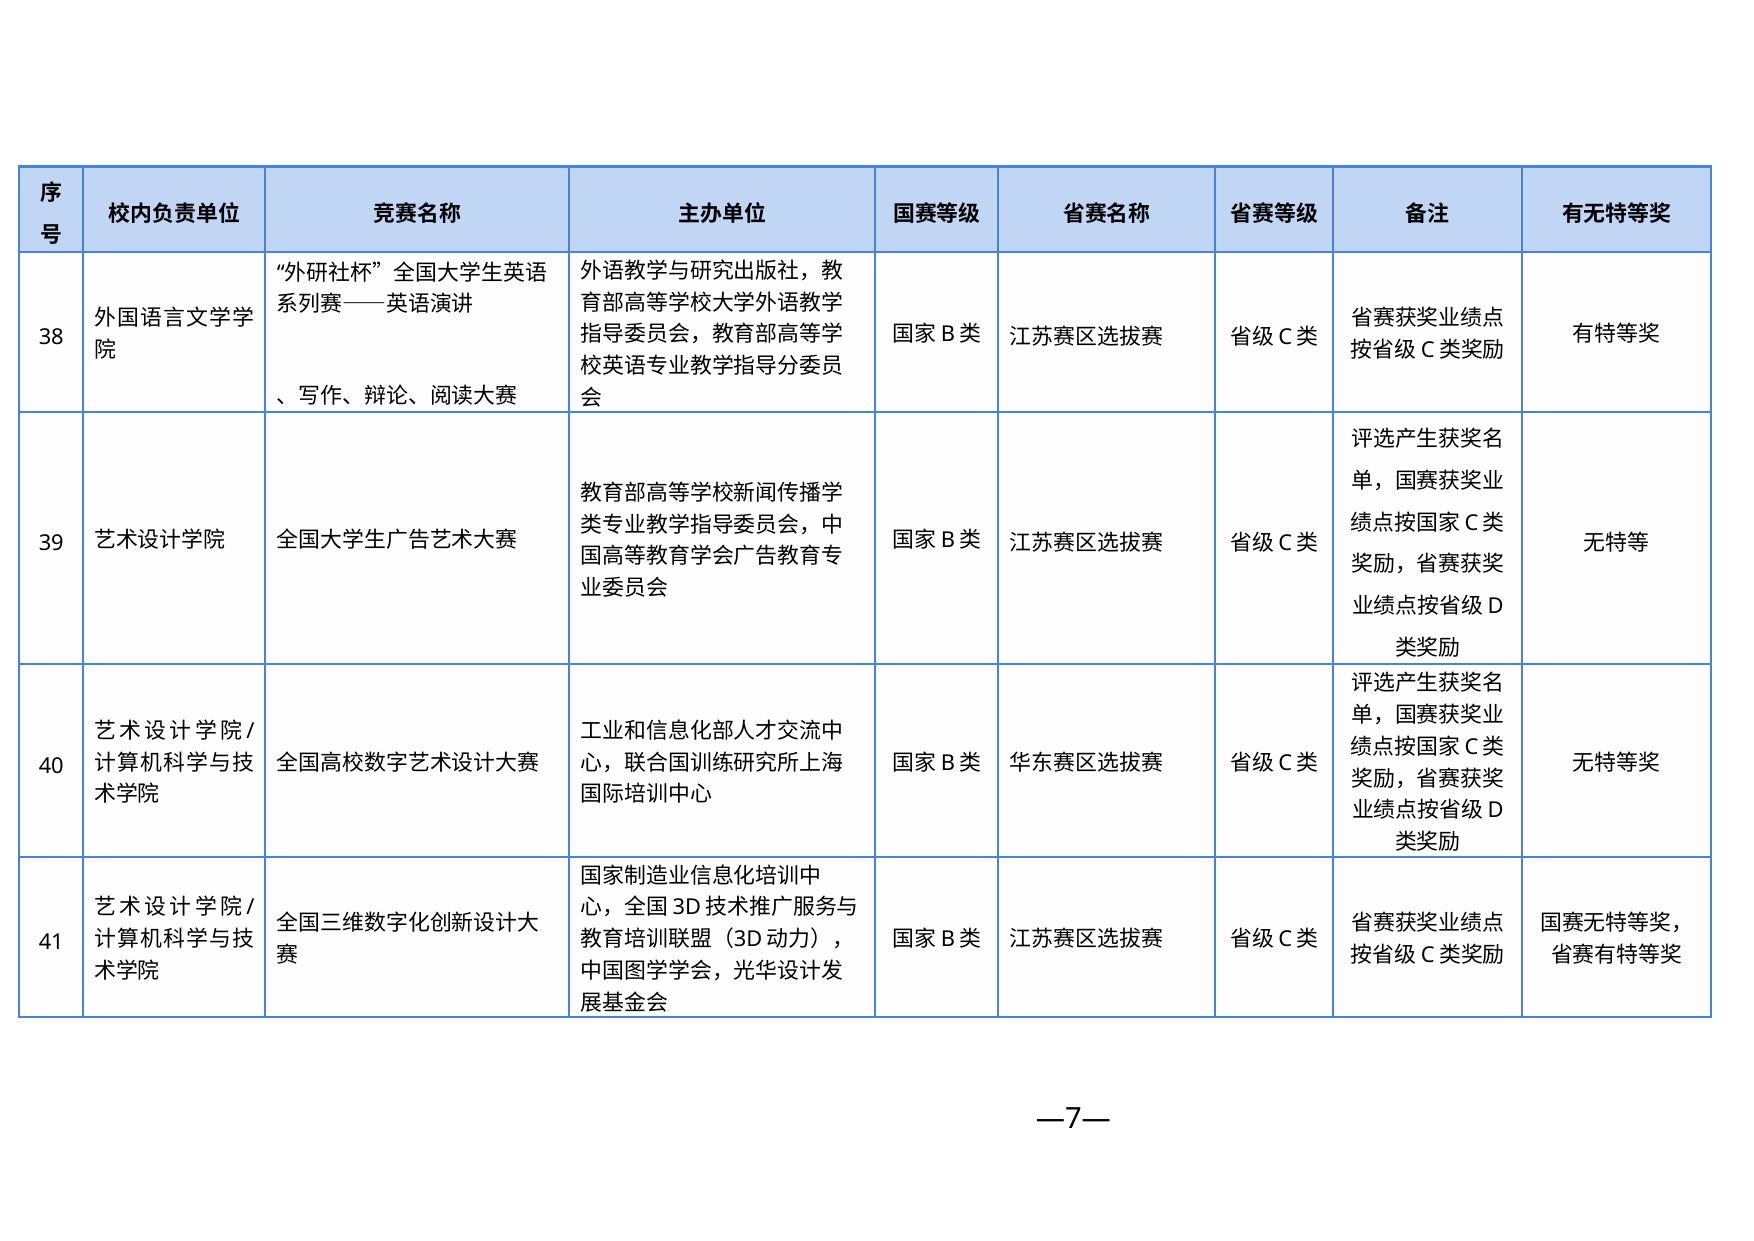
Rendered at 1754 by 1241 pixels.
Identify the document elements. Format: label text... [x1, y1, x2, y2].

table_cell 国家B类 [876, 413, 997, 663]
table_cell 无特等 [1523, 413, 1710, 663]
table_cell 全国高校数字艺术设计大赛 [266, 665, 568, 856]
table_cell “外研社杯”全国大学生英语系列赛——英语演讲 、写作、辩论、阅读大赛 [266, 253, 568, 411]
table_cell 江苏赛区选拔赛 [999, 253, 1214, 411]
table_header 有无特等奖 [1523, 168, 1710, 251]
table_cell 全国三维数字化创新设计大赛 [266, 858, 568, 1016]
table_cell 省级C类 [1216, 253, 1332, 411]
table_cell 全国大学生广告艺术大赛 [266, 413, 568, 663]
table_cell 教育部高等学校新闻传播学类专业教学指导委员会，中国高等教育学会广告教育专业委员会 [570, 413, 874, 663]
table_header 校内负责单位 [84, 168, 264, 251]
table_cell 39 [20, 413, 82, 663]
table_cell 国家B类 [876, 665, 997, 856]
table_header 主办单位 [570, 168, 874, 251]
table_header 省赛名称 [999, 168, 1214, 251]
table_cell 省级C类 [1216, 858, 1332, 1016]
table_header 省赛等级 [1216, 168, 1332, 251]
table_cell 艺术设计学院/计算机科学与技术学院 [84, 858, 264, 1016]
table_cell 省级C类 [1216, 413, 1332, 663]
table_header 国赛等级 [876, 168, 997, 251]
table_header 备注 [1334, 168, 1521, 251]
table_cell 国家B类 [876, 253, 997, 411]
table_cell 外语教学与研究出版社，教育部高等学校大学外语教学指导委员会，教育部高等学校英语专业教学指导分委员会 [570, 253, 874, 411]
table_cell 艺术设计学院 [84, 413, 264, 663]
table_cell 无特等奖 [1523, 665, 1710, 856]
table_cell 省赛获奖业绩点按省级C类奖励 [1334, 858, 1521, 1016]
table_cell 40 [20, 665, 82, 856]
table_cell 国家制造业信息化培训中心，全国3D技术推广服务与教育培训联盟（3D动力），中国图学学会，光华设计发展基金会 [570, 858, 874, 1016]
table_cell 华东赛区选拔赛 [999, 665, 1214, 856]
table_cell 有特等奖 [1523, 253, 1710, 411]
table_cell 外国语言文学学院 [84, 253, 264, 411]
table_cell 国赛无特等奖，省赛有特等奖 [1523, 858, 1710, 1016]
table_cell 评选产生获奖名单，国赛获奖业绩点按国家C类奖励，省赛获奖业绩点按省级D类奖励 [1334, 413, 1521, 663]
table_cell 江苏赛区选拔赛 [999, 858, 1214, 1016]
table_cell 工业和信息化部人才交流中心，联合国训练研究所上海国际培训中心 [570, 665, 874, 856]
table_cell 41 [20, 858, 82, 1016]
table_cell 艺术设计学院/计算机科学与技术学院 [84, 665, 264, 856]
table_cell 省赛获奖业绩点按省级C类奖励 [1334, 253, 1521, 411]
table_cell 省级C类 [1216, 665, 1332, 856]
table_cell 江苏赛区选拔赛 [999, 413, 1214, 663]
table_cell 38 [20, 253, 82, 411]
table_header 序号 [20, 168, 82, 251]
table_cell 评选产生获奖名单，国赛获奖业绩点按国家C类奖励，省赛获奖业绩点按省级D类奖励 [1334, 665, 1521, 856]
table_header 竞赛名称 [266, 168, 568, 251]
table_cell 国家B类 [876, 858, 997, 1016]
